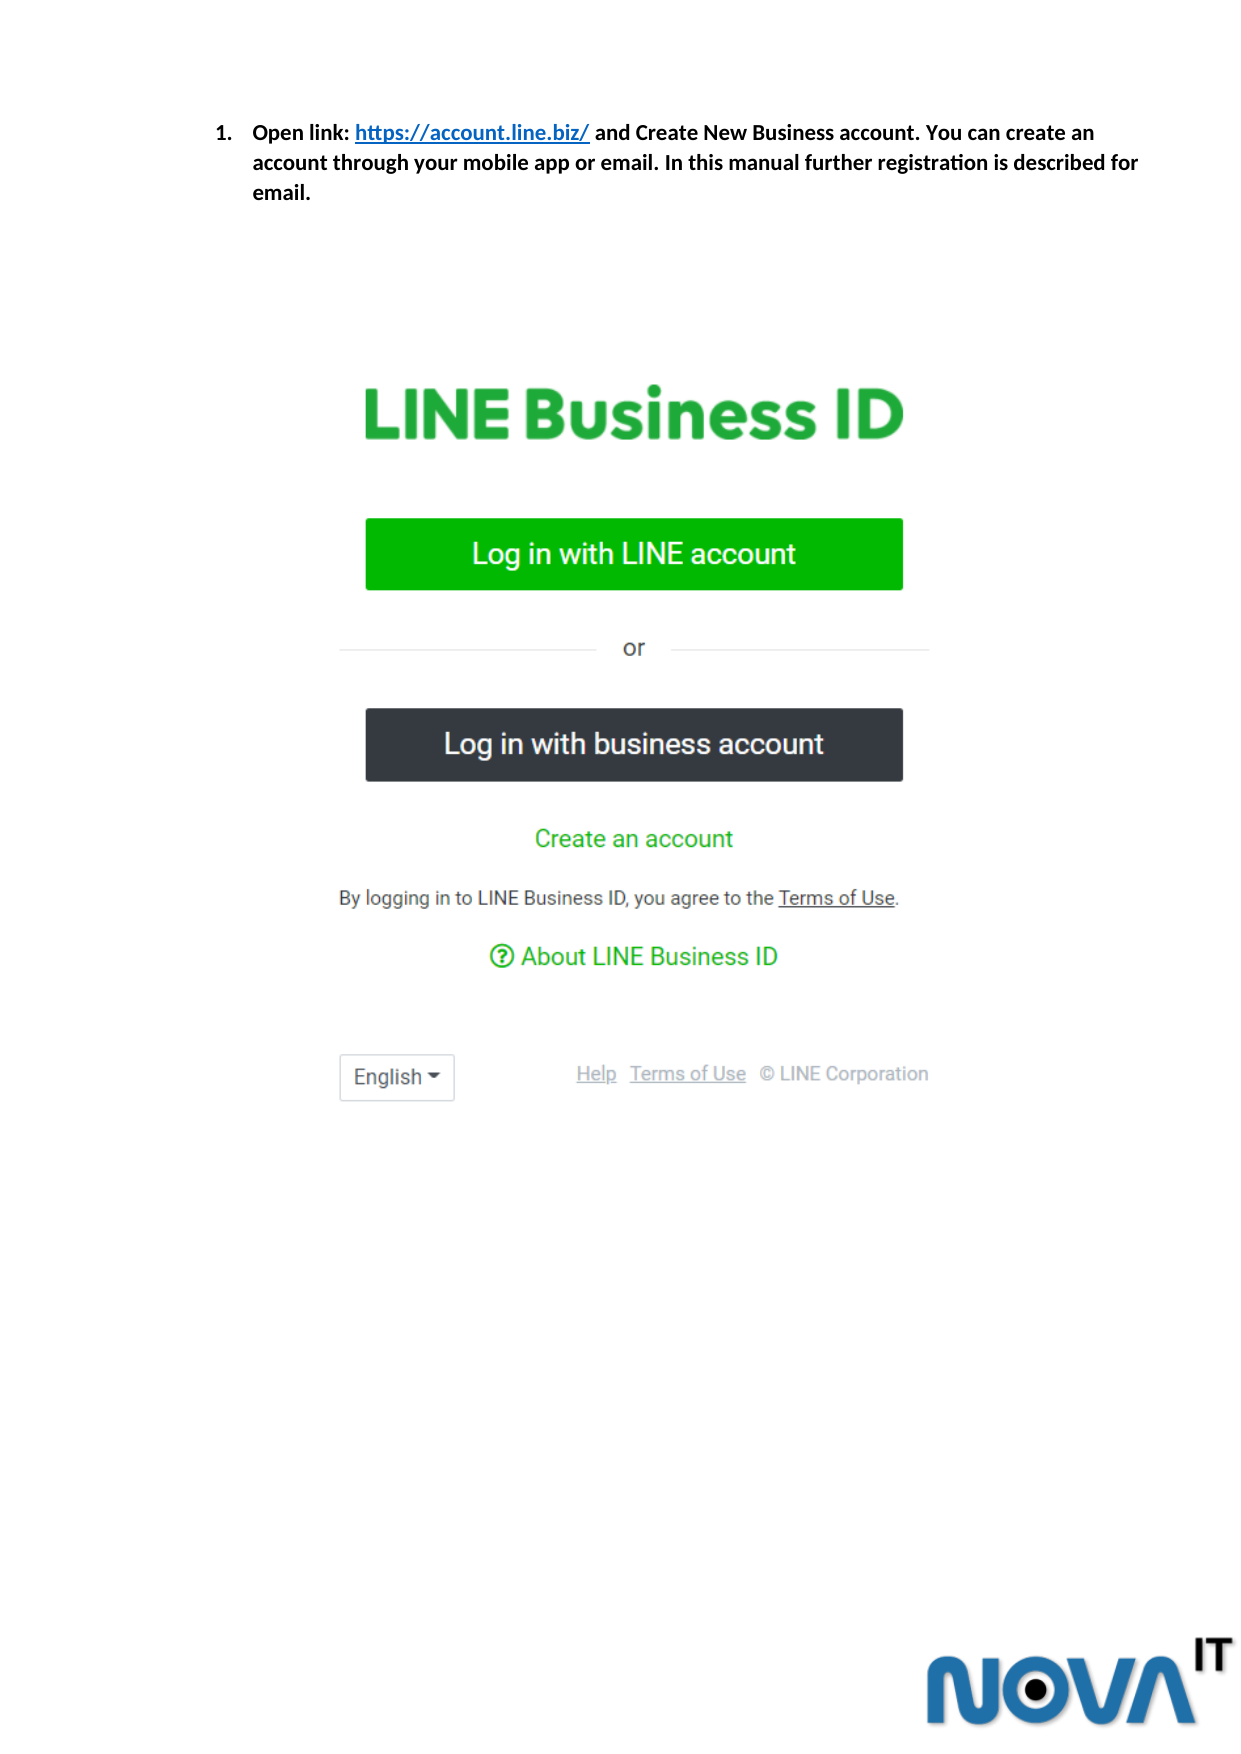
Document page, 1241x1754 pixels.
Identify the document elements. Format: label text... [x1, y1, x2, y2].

picture [177, 272, 1105, 1150]
list Open link: https://account.line.biz/ and Create New Business account. You can create an account through your mobile app or email. In this manual further registration is described for email. [215, 118, 1152, 207]
picture [918, 1613, 1241, 1754]
